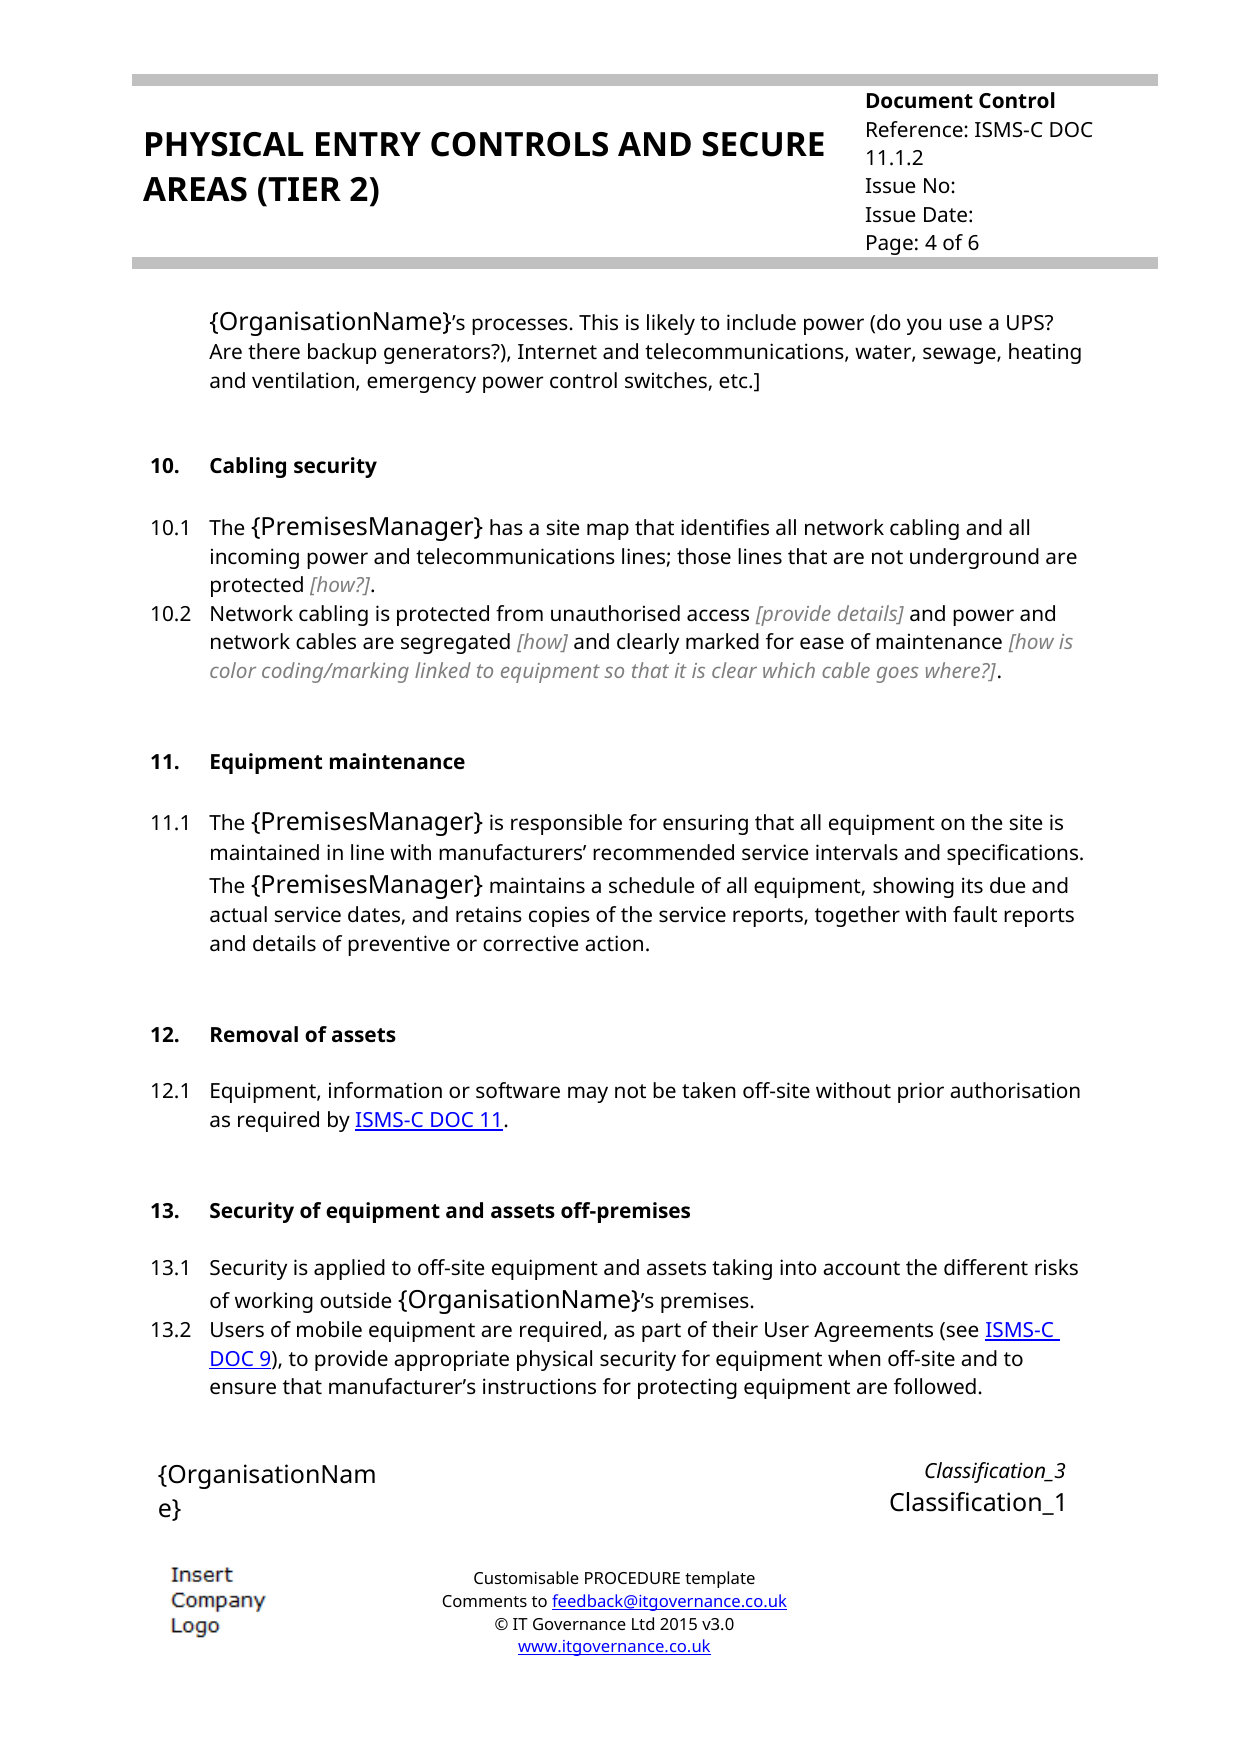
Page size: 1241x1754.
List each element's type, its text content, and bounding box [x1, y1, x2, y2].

list The has a site map that identifies all network cabling and all incoming power and telecommunications lines; those lines that are not underground are protected [how?]. [150, 508, 1090, 599]
list The is responsible for ensuring that all equipment on the site is maintained in line with manufacturers’ recommended service intervals and specifications. The maintains a schedule of all equipment, showing its due and actual service dates, and retains copies of the service reports, together with fault reports and details of preventive or corrective action. [150, 804, 1090, 957]
picture [157, 1552, 293, 1658]
list Users of mobile equipment are required, as part of their User Agreements (see ISMS-C DOC 9), to provide appropriate physical security for equipment when off-site and to ensure that manufacturer’s instructions for protecting equipment are followed. [150, 1315, 1090, 1401]
list Security is applied to off-site equipment and assets taking into account the different risks of working outside ’s premises. [150, 1253, 1090, 1315]
list Cabling security [150, 451, 1090, 480]
list Security of equipment and assets off-premises [150, 1196, 1090, 1224]
list Removal of assets [150, 1020, 1090, 1048]
list Network cabling is protected from unauthorised access [provide details] and power and network cables are segregated [how] and clearly marked for ease of maintenance [how is color coding/marking linked to equipment so that it is clear which cable goes where?]. [150, 599, 1090, 684]
list Equipment maintenance [150, 747, 1090, 775]
list Equipment, information or software may not be taken off-site without prior authorisation as required by ISMS-C DOC 11. [150, 1077, 1090, 1133]
